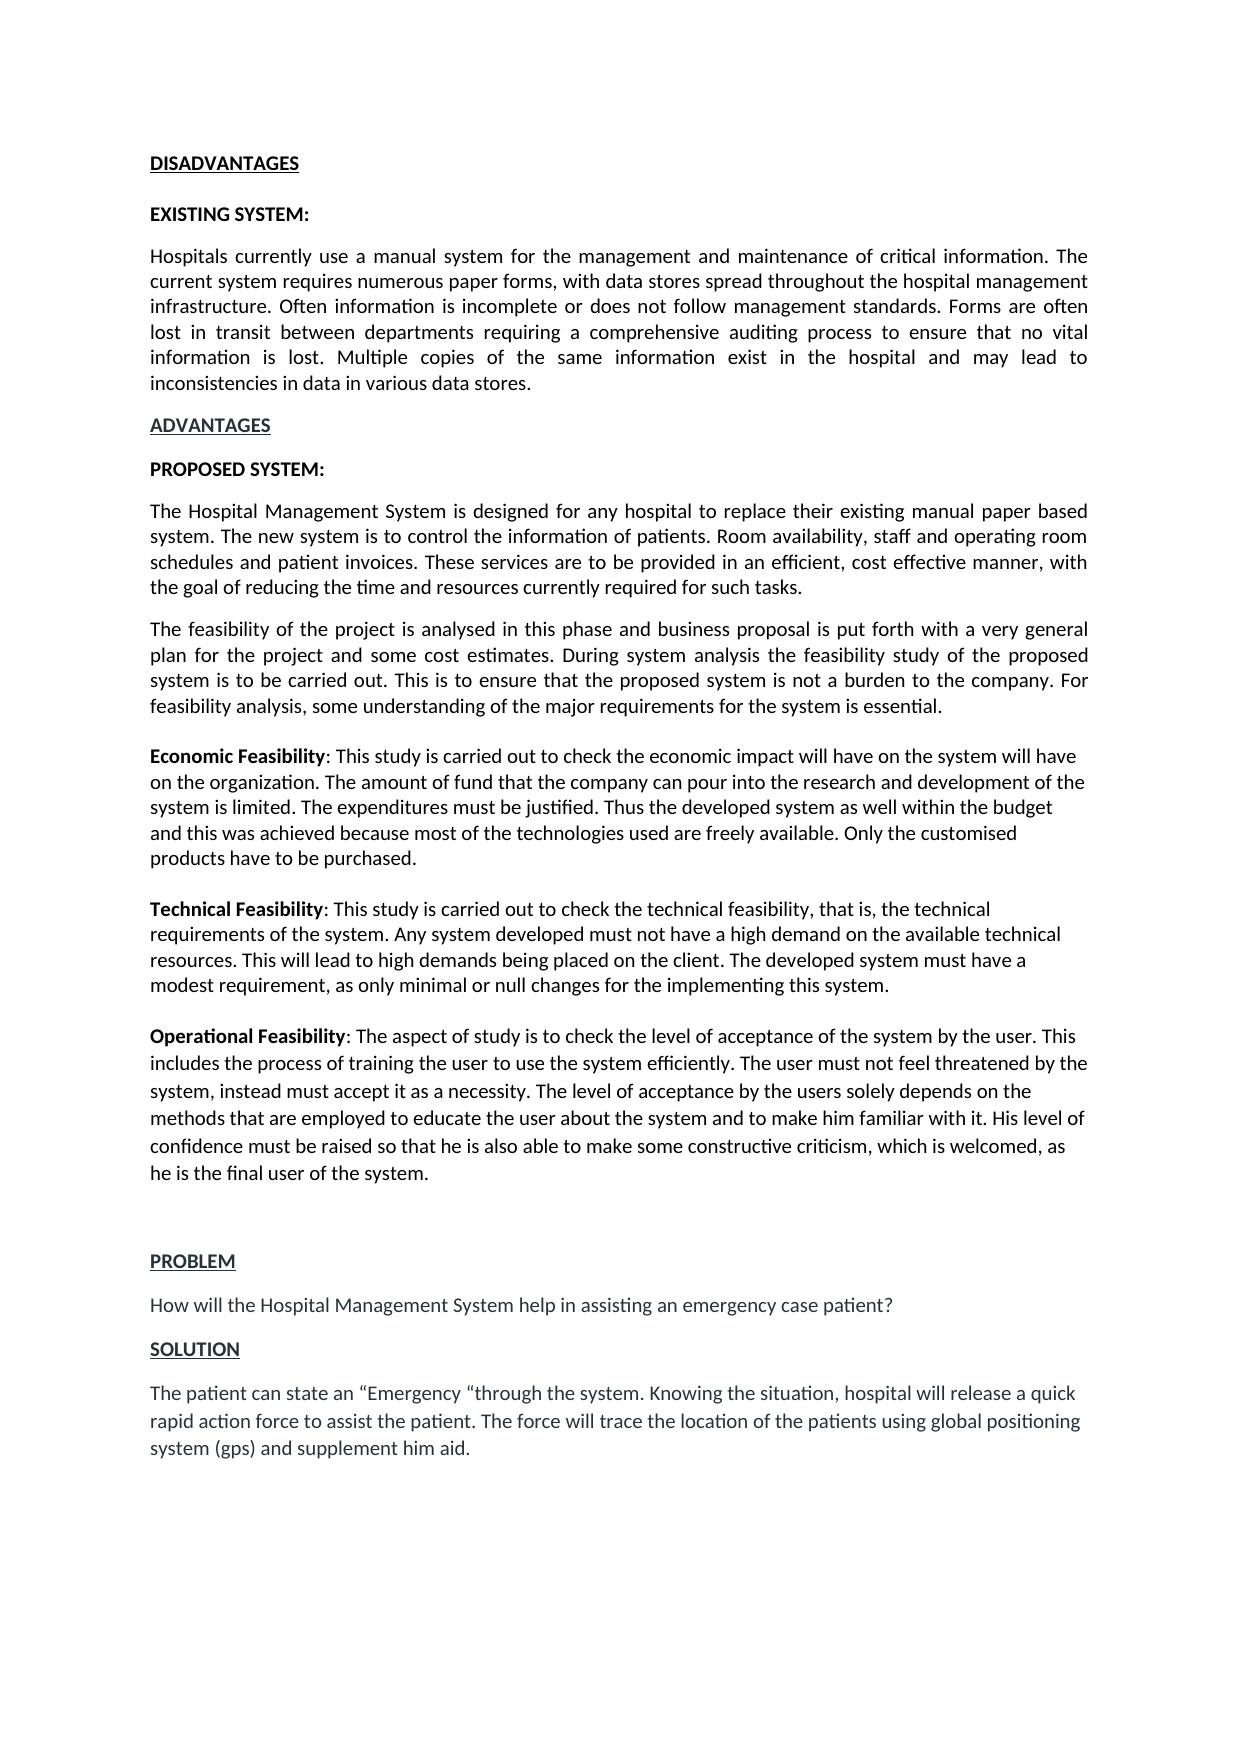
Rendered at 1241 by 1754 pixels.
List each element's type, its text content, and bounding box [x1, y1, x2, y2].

text SOLUTION [150, 1336, 1090, 1362]
text How will the Hospital Management System help in assisting an emergency case patient? [150, 1292, 1090, 1318]
text The patient can state an “Emergency “through the system. Knowing the situation, hospital will release a quick rapid action force to assist the patient. The force will trace the location of the patients using global positioning system (gps) and supplement him aid. [150, 1381, 1090, 1461]
text DISADVANTAGES [150, 150, 1090, 175]
text PROPOSED SYSTEM: [150, 456, 1090, 482]
text The feasibility of the project is analysed in this phase and business proposal is put forth with a very general plan for the project and some cost estimates. During system analysis the feasibility study of the proposed system is to be carried out. This is to ensure that the proposed system is not a burden to the company. For feasibility analysis, some understanding of the major requirements for the system is essential. [150, 617, 1090, 718]
text ADVANTAGES [150, 412, 1090, 437]
text Economic Feasibility: This study is carried out to check the economic impact will have on the system will have on the organization. The amount of fund that the company can pour into the research and development of the system is limited. The expenditures must be justified. Thus the developed system as well within the budget and this was achieved because most of the technologies used are freely available. Only the customised products have to be purchased. [150, 744, 1090, 871]
text Technical Feasibility: This study is carried out to check the technical feasibility, that is, the technical requirements of the system. Any system developed must not have a high demand on the available technical resources. This will lead to high demands being placed on the client. The developed system must have a modest requirement, as only minimal or null changes for the implementing this system. [150, 896, 1090, 998]
text Hospitals currently use a manual system for the management and maintenance of critical information. The current system requires numerous paper forms, with data stores spread throughout the hospital management infrastructure. Often information is incomplete or does not follow management standards. Forms are often lost in transit between departments requiring a comprehensive auditing process to ensure that no vital information is lost. Multiple copies of the same information exist in the hospital and may lead to inconsistencies in data in various data stores. [150, 243, 1090, 395]
text Operational Feasibility: The aspect of study is to check the level of acceptance of the system by the user. This includes the process of training the user to use the system efficiently. The user must not feel threatened by the system, instead must accept it as a necessity. The level of acceptance by the users solely depends on the methods that are employed to educate the user about the system and to make him familiar with it. His level of confidence must be raised so that he is also able to make some constructive criticism, which is welcomed, as he is the final user of the system. [150, 1023, 1090, 1186]
text EXISTING SYSTEM: [150, 201, 1090, 226]
text PROBLEM [150, 1248, 1090, 1274]
text The Hospital Management System is designed for any hospital to replace their existing manual paper based system. The new system is to control the information of patients. Room availability, staff and operating room schedules and patient invoices. These services are to be provided in an efficient, cost effective manner, with the goal of reducing the time and resources currently required for such tasks. [150, 498, 1090, 600]
